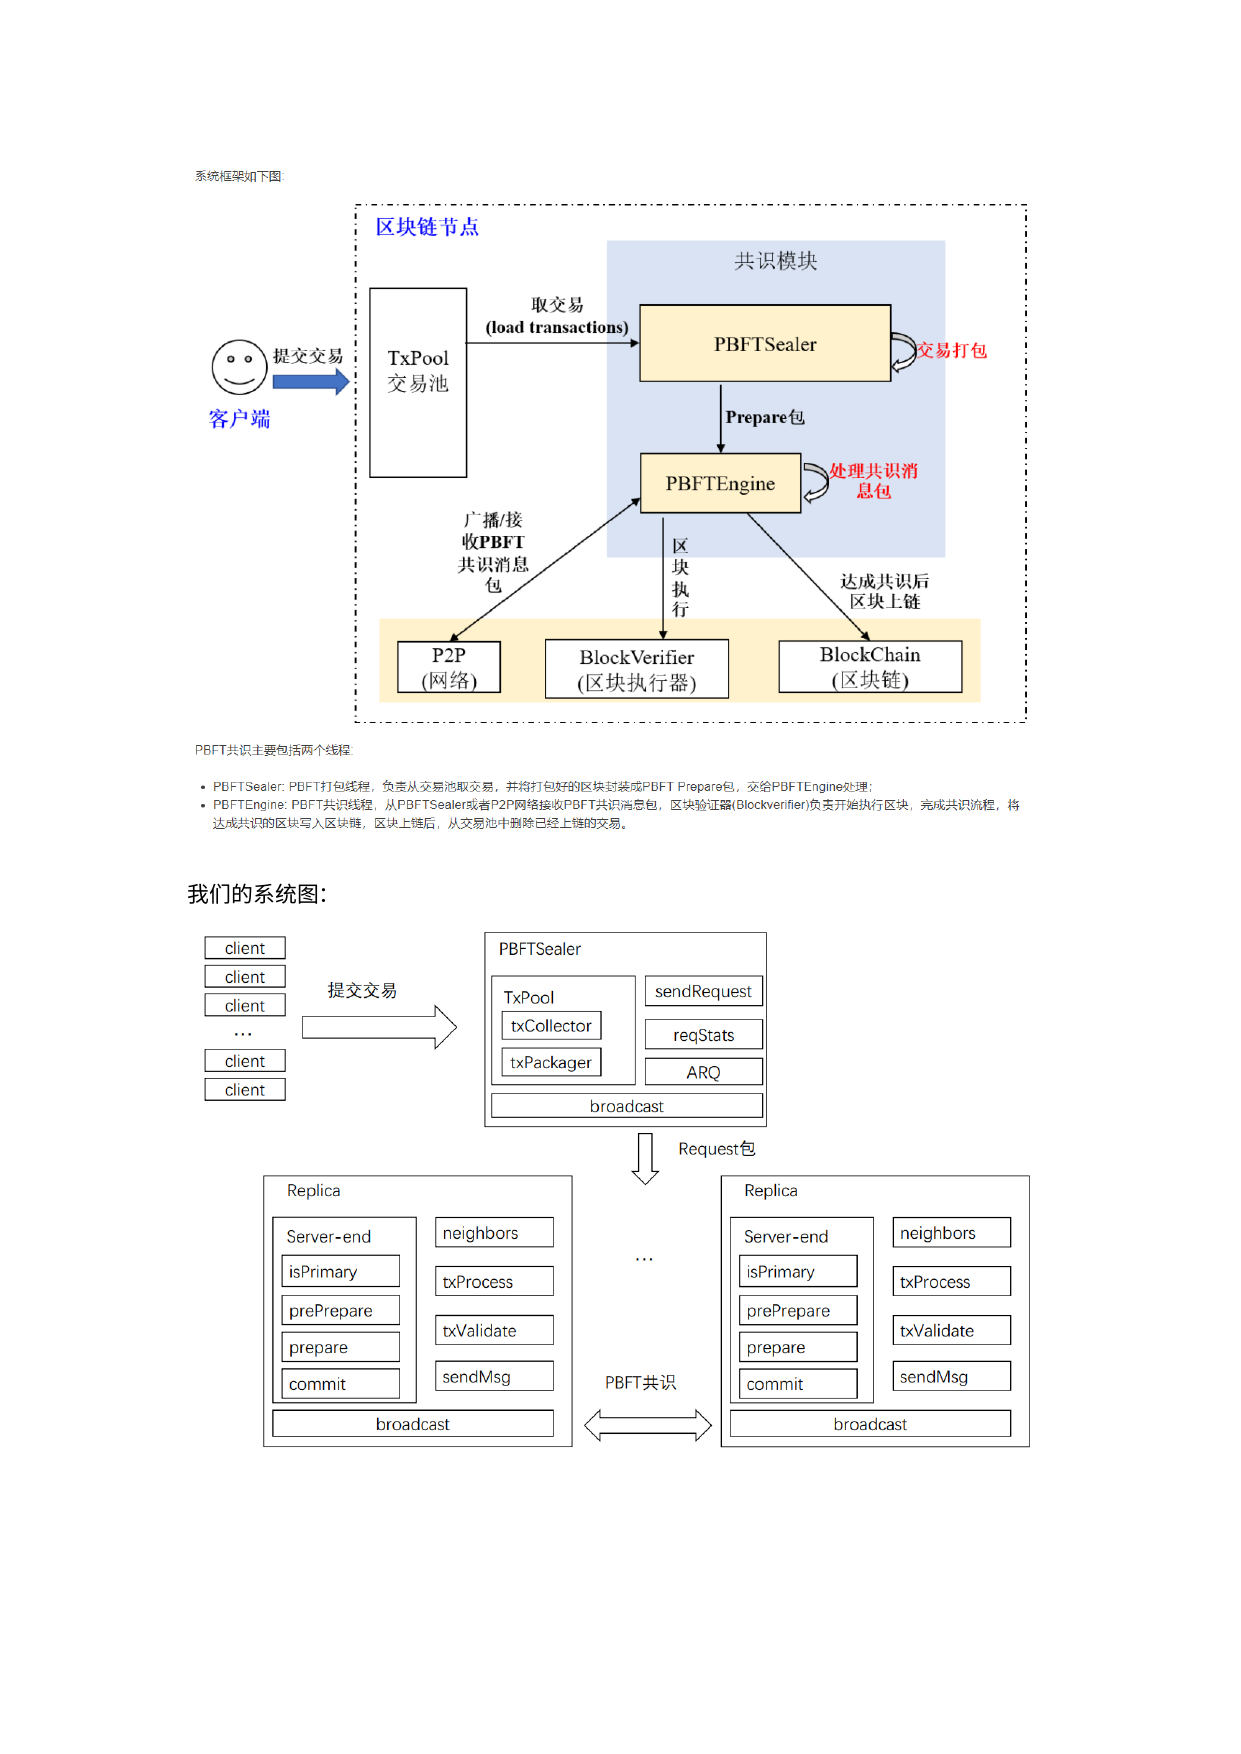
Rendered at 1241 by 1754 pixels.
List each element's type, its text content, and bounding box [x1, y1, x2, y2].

picture [187, 909, 1053, 1470]
picture [187, 162, 1053, 833]
text 我们的系统图： [187, 877, 1053, 909]
